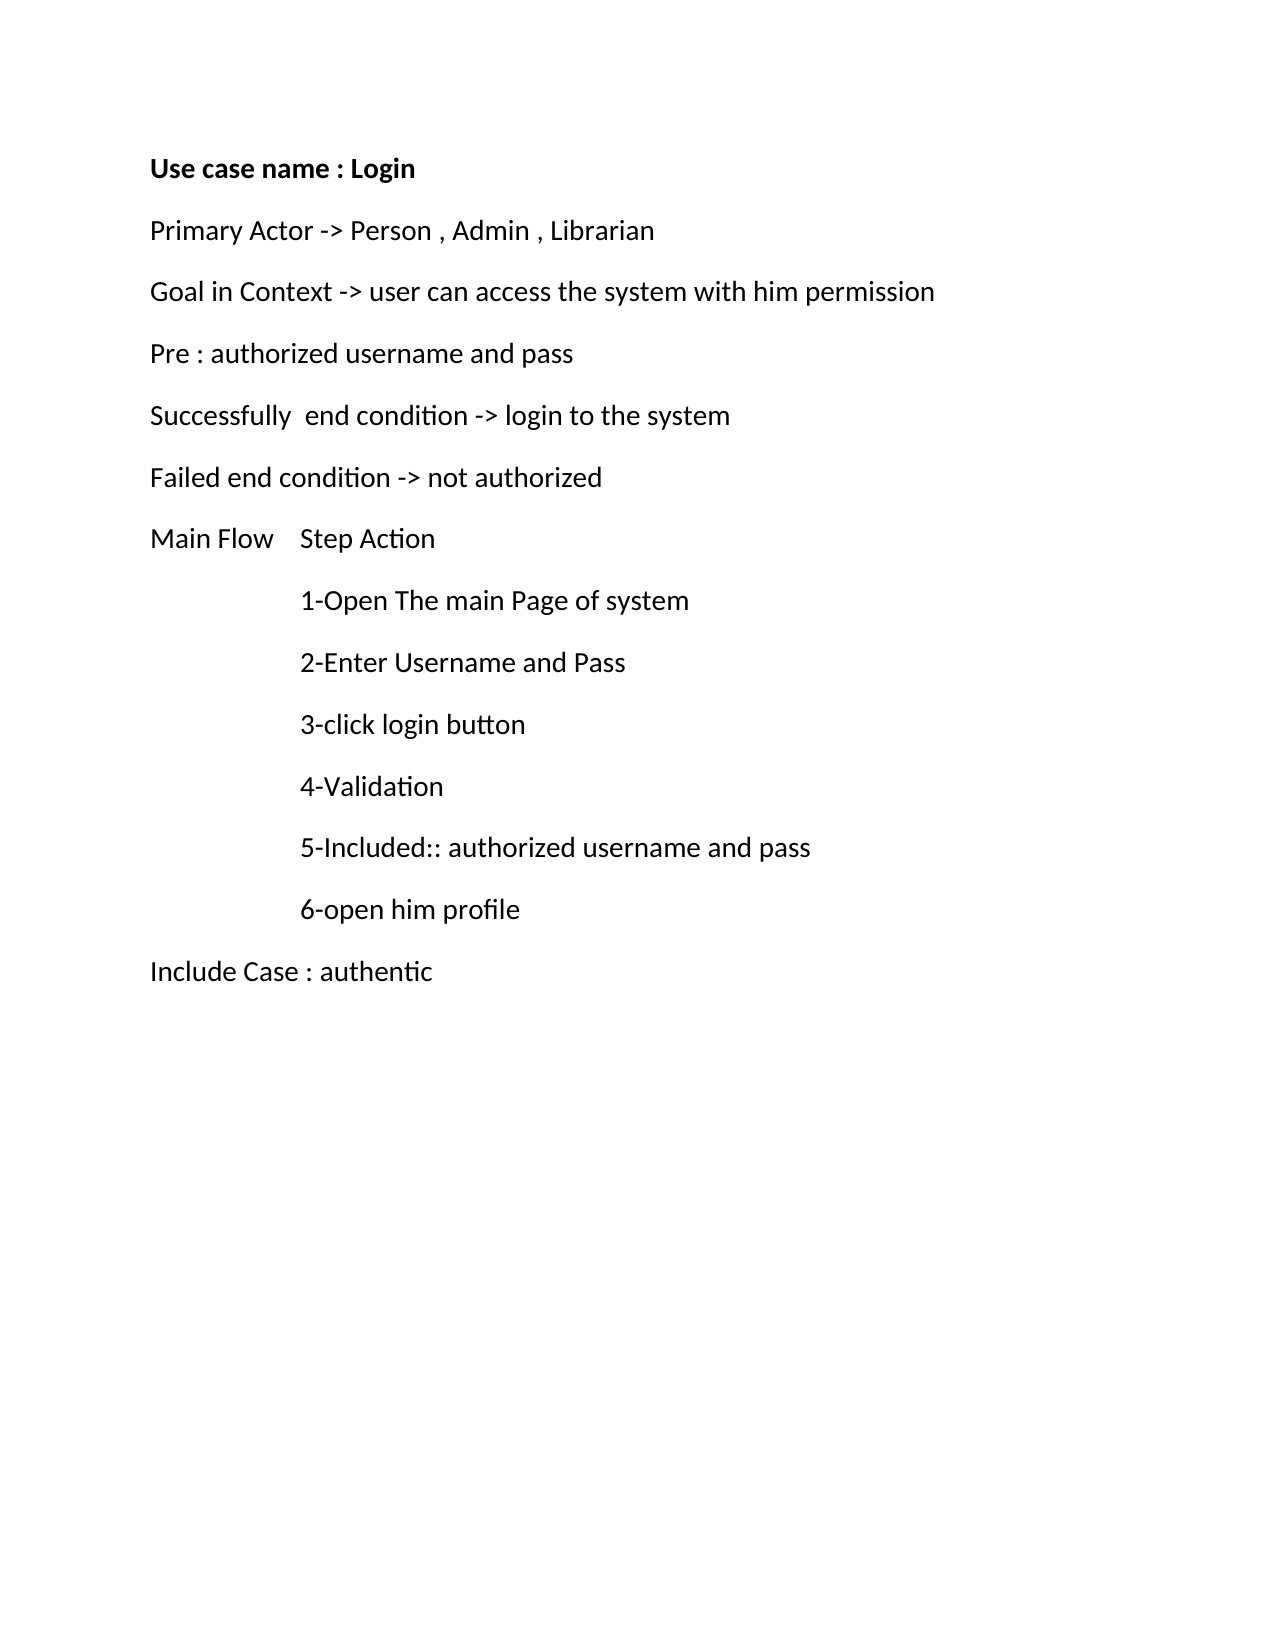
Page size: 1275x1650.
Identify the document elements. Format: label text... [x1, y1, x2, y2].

text 2-Enter Username and Pass [150, 644, 1125, 680]
text Include Case : authentic [150, 953, 1125, 989]
text Failed end condition -> not authorized [150, 459, 1125, 494]
text 3-click login button [150, 706, 1125, 742]
text Successfully end condition -> login to the system [150, 397, 1125, 433]
text 5-Included:: authorized username and pass [150, 829, 1125, 865]
text 1-Open The main Page of system [150, 582, 1125, 618]
text Goal in Context -> user can access the system with him permission [150, 273, 1125, 309]
text 4-Validation [150, 768, 1125, 803]
text Primary Actor -> Person , Admin , Librarian [150, 212, 1125, 247]
text 6-open him profile [225, 891, 1125, 927]
text Pre : authorized username and pass [150, 335, 1125, 371]
text Use case name : Login [150, 150, 1125, 186]
text Main Flow Step Action [150, 521, 1125, 556]
